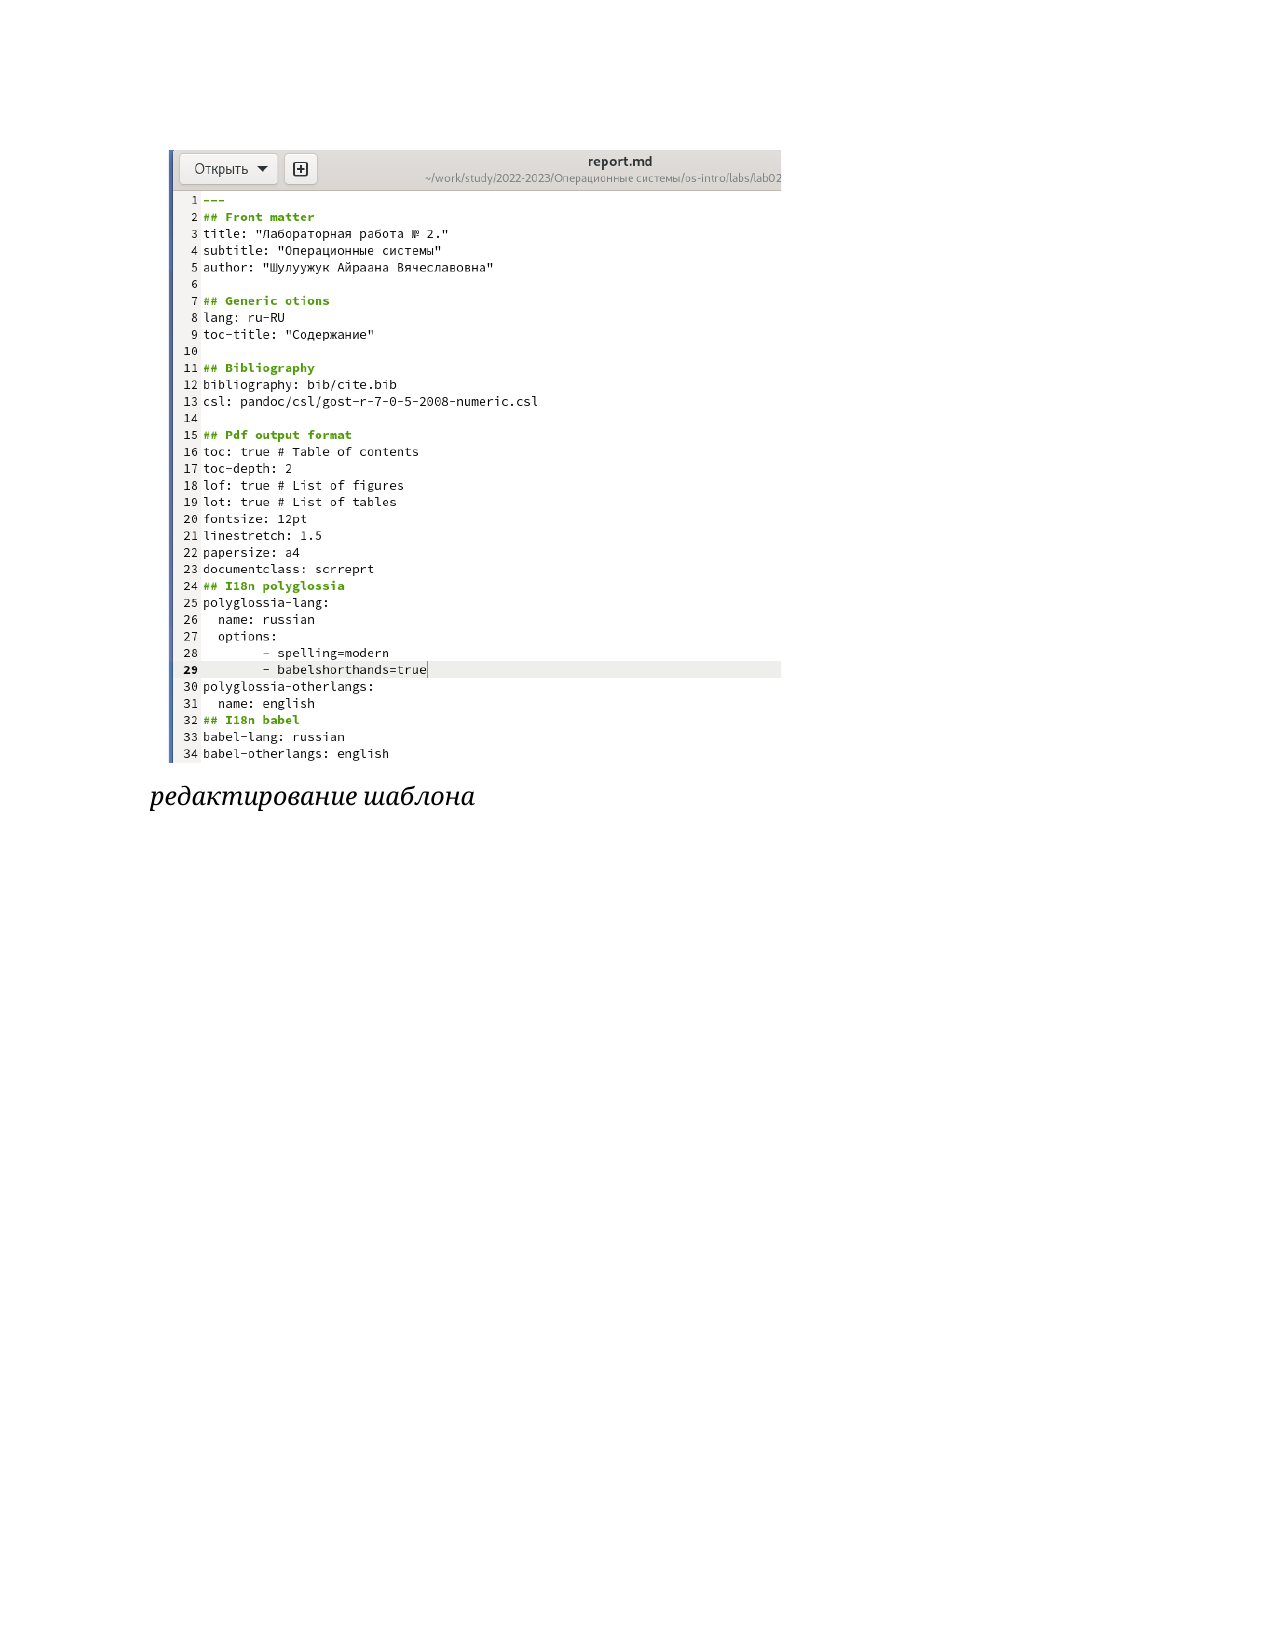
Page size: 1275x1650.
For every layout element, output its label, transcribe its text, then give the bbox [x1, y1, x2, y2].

picture [168, 150, 782, 763]
text редактирование шаблона [150, 783, 1125, 812]
